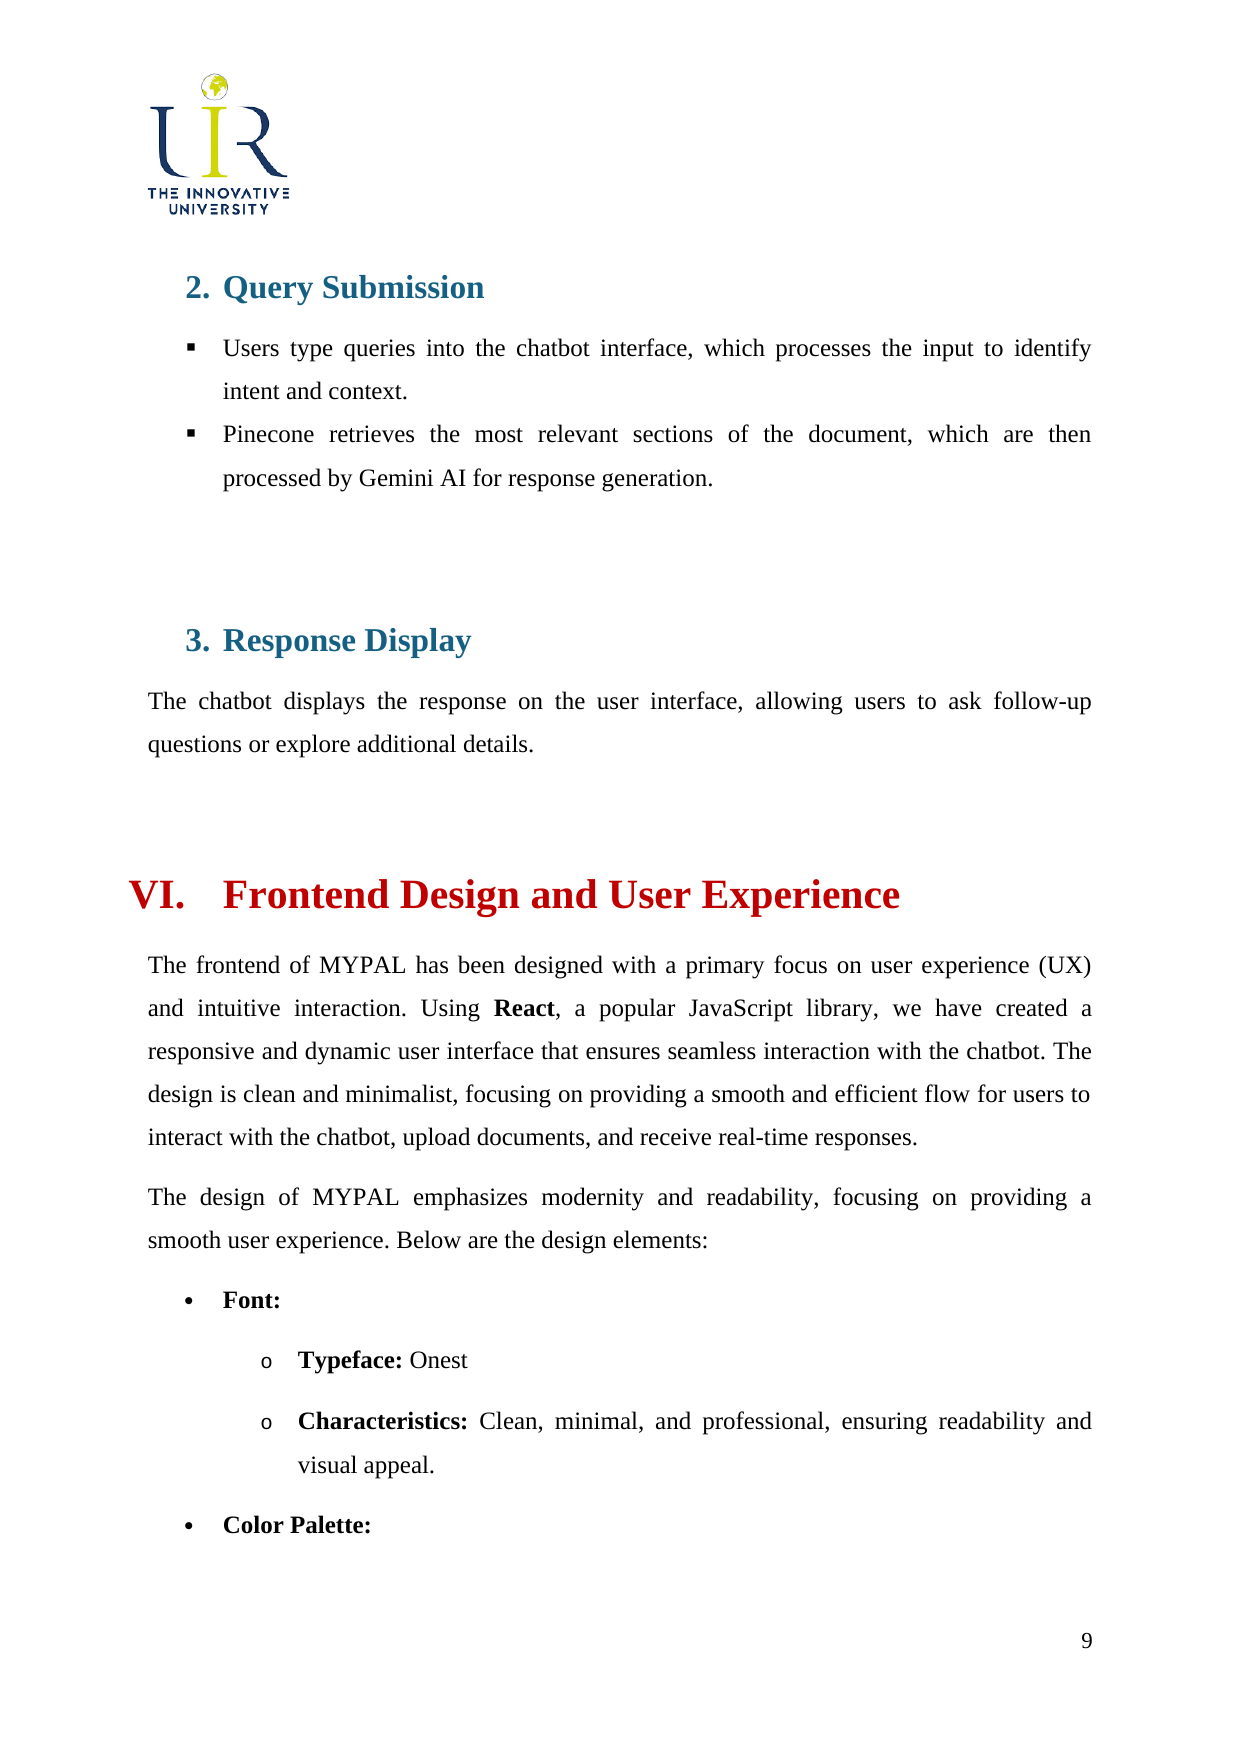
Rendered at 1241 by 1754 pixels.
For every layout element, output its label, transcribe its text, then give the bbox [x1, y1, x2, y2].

subtitle Frontend Design and User Experience [185, 870, 1093, 918]
text The chatbot displays the response on the user interface, allowing users to ask follow-up questions or explore additional details. [148, 686, 1093, 758]
list Typeface: Onest [260, 1345, 1093, 1374]
list Font: [185, 1285, 1093, 1314]
list Characteristics: Clean, minimal, and professional, ensuring readability and visual appeal. [260, 1406, 1093, 1479]
picture [147, 73, 290, 215]
text The design of MYPAL emphasizes modernity and readability, focusing on providing a smooth user experience. Below are the design elements: [148, 1182, 1093, 1254]
text The frontend of MYPAL has been designed with a primary focus on user experience (UX) and intuitive interaction. Using React, a popular JavaScript library, we have created a responsive and dynamic user interface that ensures seamless interaction with the chatbot. The design is clean and minimalist, focusing on providing a smooth and efficient flow for users to interact with the chatbot, upload documents, and receive real-time responses. [148, 950, 1093, 1151]
list Users type queries into the chatbot interface, which processes the input to identify intent and context. [185, 333, 1093, 405]
subtitle Query Submission [185, 267, 1093, 306]
list Color Palette: [185, 1510, 1093, 1538]
list Pinecone retrieves the most relevant sections of the document, which are then processed by Gemini AI for response generation. [185, 419, 1093, 491]
subtitle Response Display [185, 620, 1093, 659]
